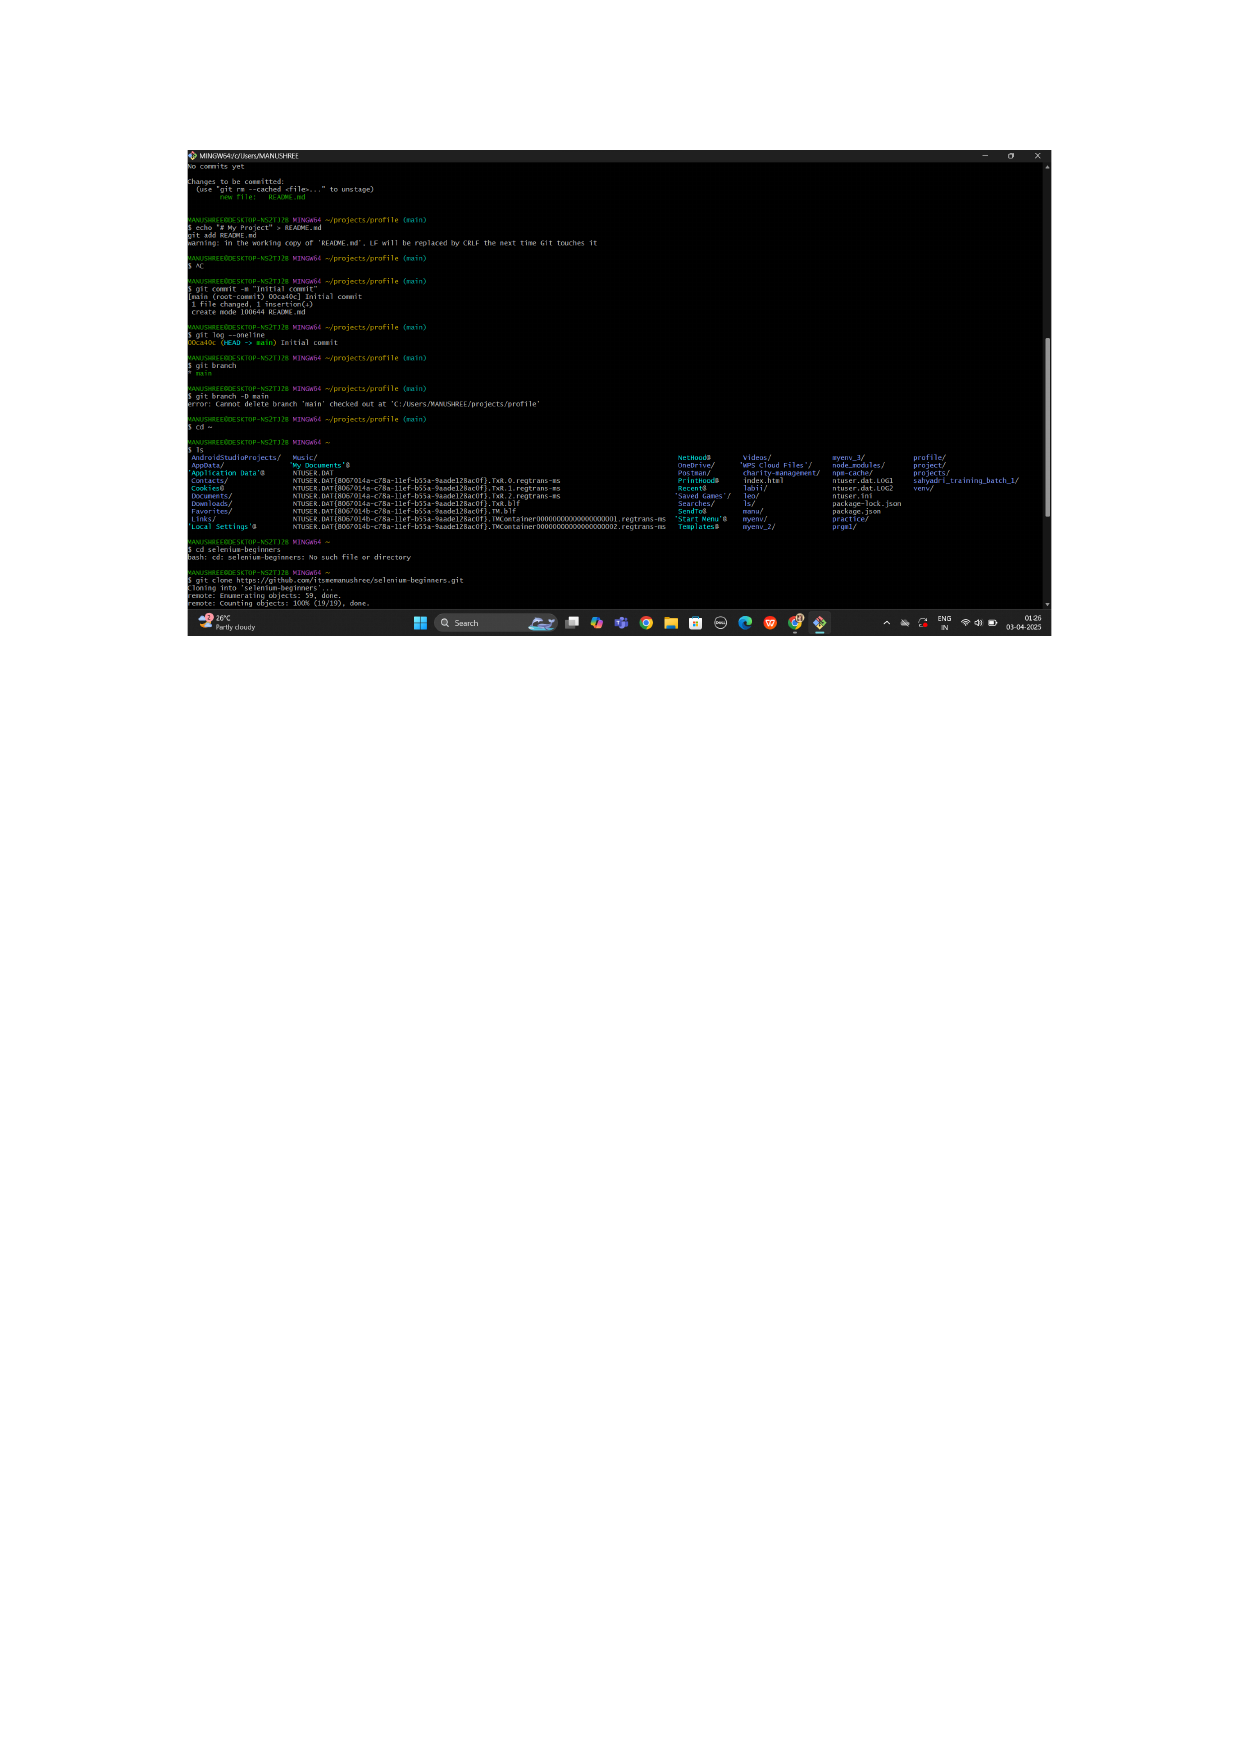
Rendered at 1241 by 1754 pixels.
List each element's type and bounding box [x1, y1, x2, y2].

picture [187, 150, 1052, 636]
